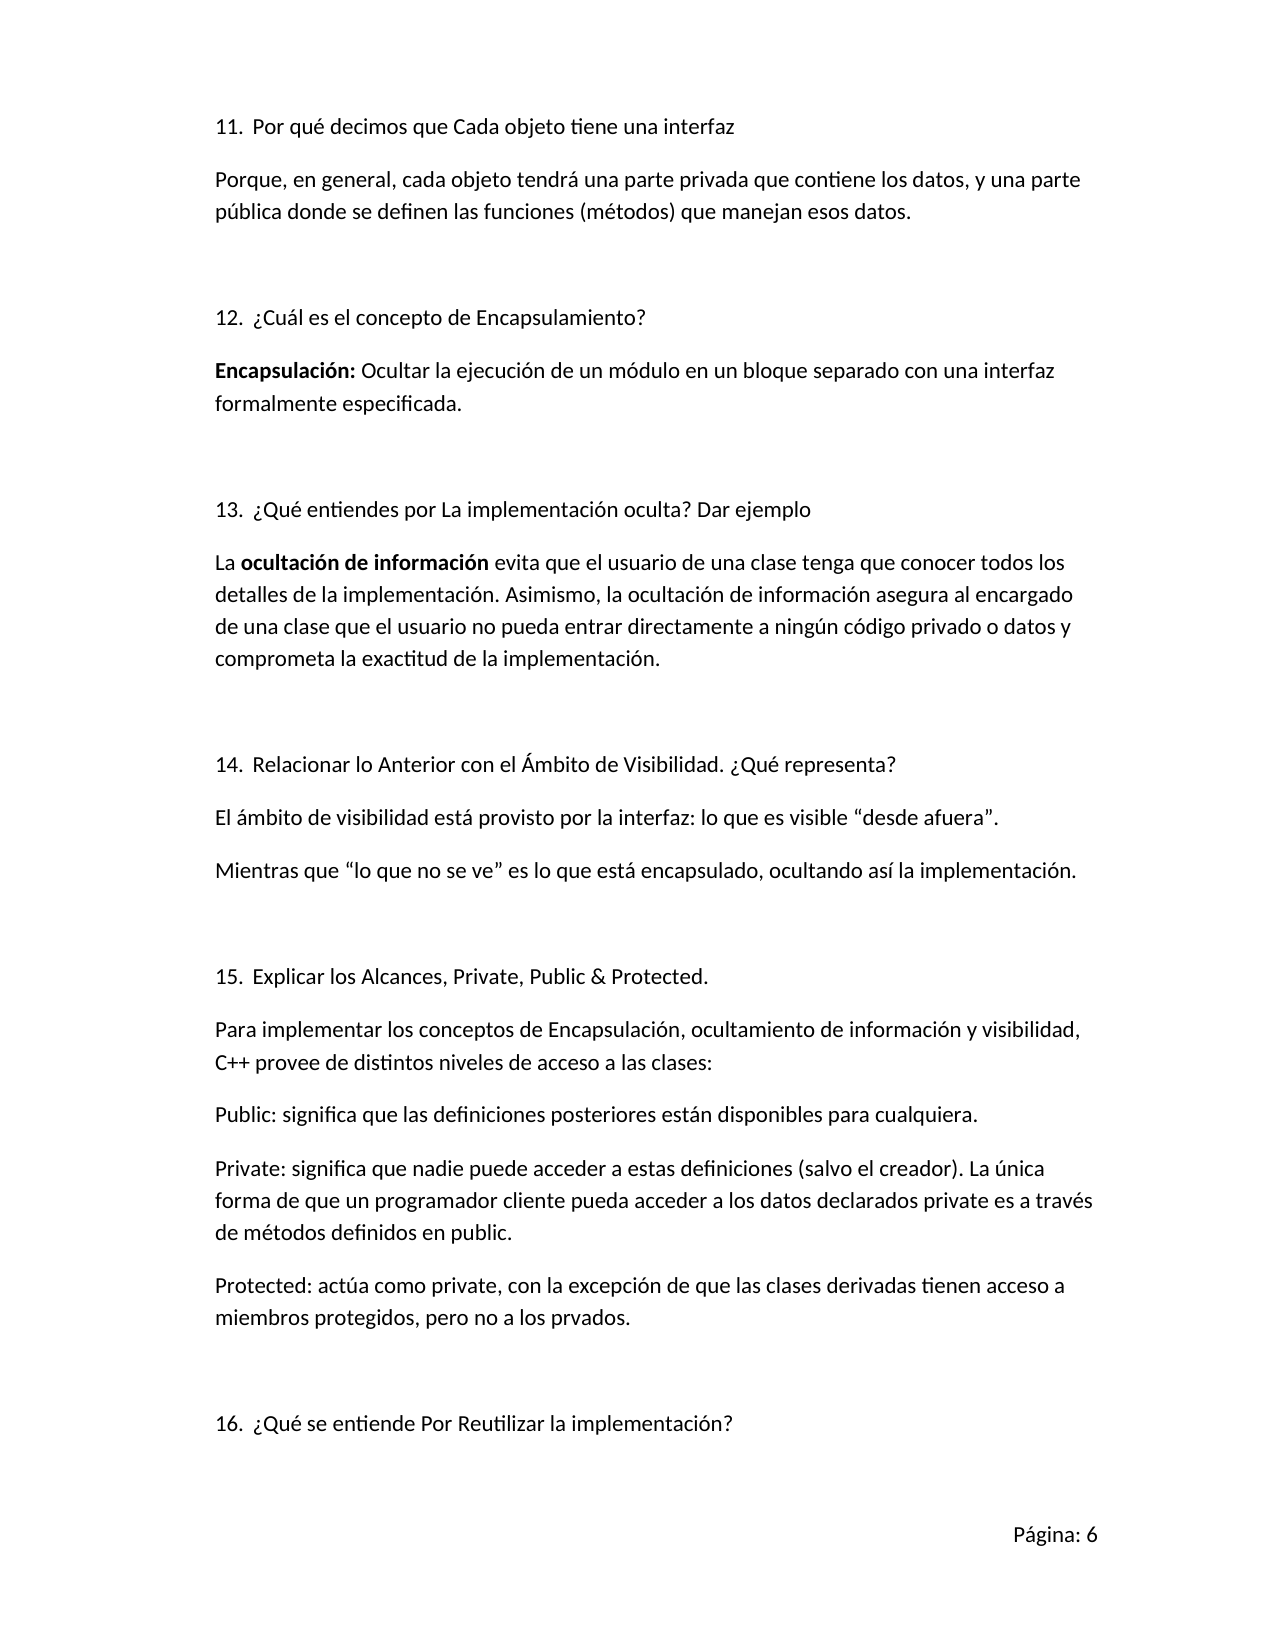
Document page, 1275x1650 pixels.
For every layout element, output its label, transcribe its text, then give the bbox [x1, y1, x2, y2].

list Por qué decimos que Cada objeto tiene una interfaz [215, 112, 1098, 140]
list ¿Cuál es el concepto de Encapsulamiento? [215, 303, 1098, 331]
text Public: significa que las definiciones posteriores están disponibles para cualquiera. [215, 1101, 1098, 1129]
text Protected: actúa como private, con la excepción de que las clases derivadas tienen acceso a miembros protegidos, pero no a los prvados. [215, 1271, 1098, 1331]
list ¿Qué se entiende Por Reutilizar la implementación? [215, 1409, 1098, 1437]
list Explicar los Alcances, Private, Public & Protected. [215, 962, 1098, 990]
text Mientras que “lo que no se ve” es lo que está encapsulado, ocultando así la implementación. [215, 856, 1098, 884]
text Encapsulación: Ocultar la ejecución de un módulo en un bloque separado con una interfaz formalmente especificada. [215, 356, 1098, 417]
text La ocultación de información evita que el usuario de una clase tenga que conocer todos los detalles de la implementación. Asimismo, la ocultación de información asegura al encargado de una clase que el usuario no pueda entrar directamente a ningún código privado o datos y comprometa la exactitud de la implementación. [215, 548, 1098, 672]
list Relacionar lo Anterior con el Ámbito de Visibilidad. ¿Qué representa? [215, 750, 1098, 778]
text El ámbito de visibilidad está provisto por la interfaz: lo que es visible “desde afuera”. [215, 803, 1098, 831]
text Porque, en general, cada objeto tendrá una parte privada que contiene los datos, y una parte pública donde se definen las funciones (métodos) que manejan esos datos. [215, 165, 1098, 225]
text Private: significa que nadie puede acceder a estas definiciones (salvo el creador). La única forma de que un programador cliente pueda acceder a los datos declarados private es a través de métodos definidos en public. [215, 1154, 1098, 1246]
text Para implementar los conceptos de Encapsulación, ocultamiento de información y visibilidad, C++ provee de distintos niveles de acceso a las clases: [215, 1015, 1098, 1076]
list ¿Qué entiendes por La implementación oculta? Dar ejemplo [215, 495, 1098, 523]
